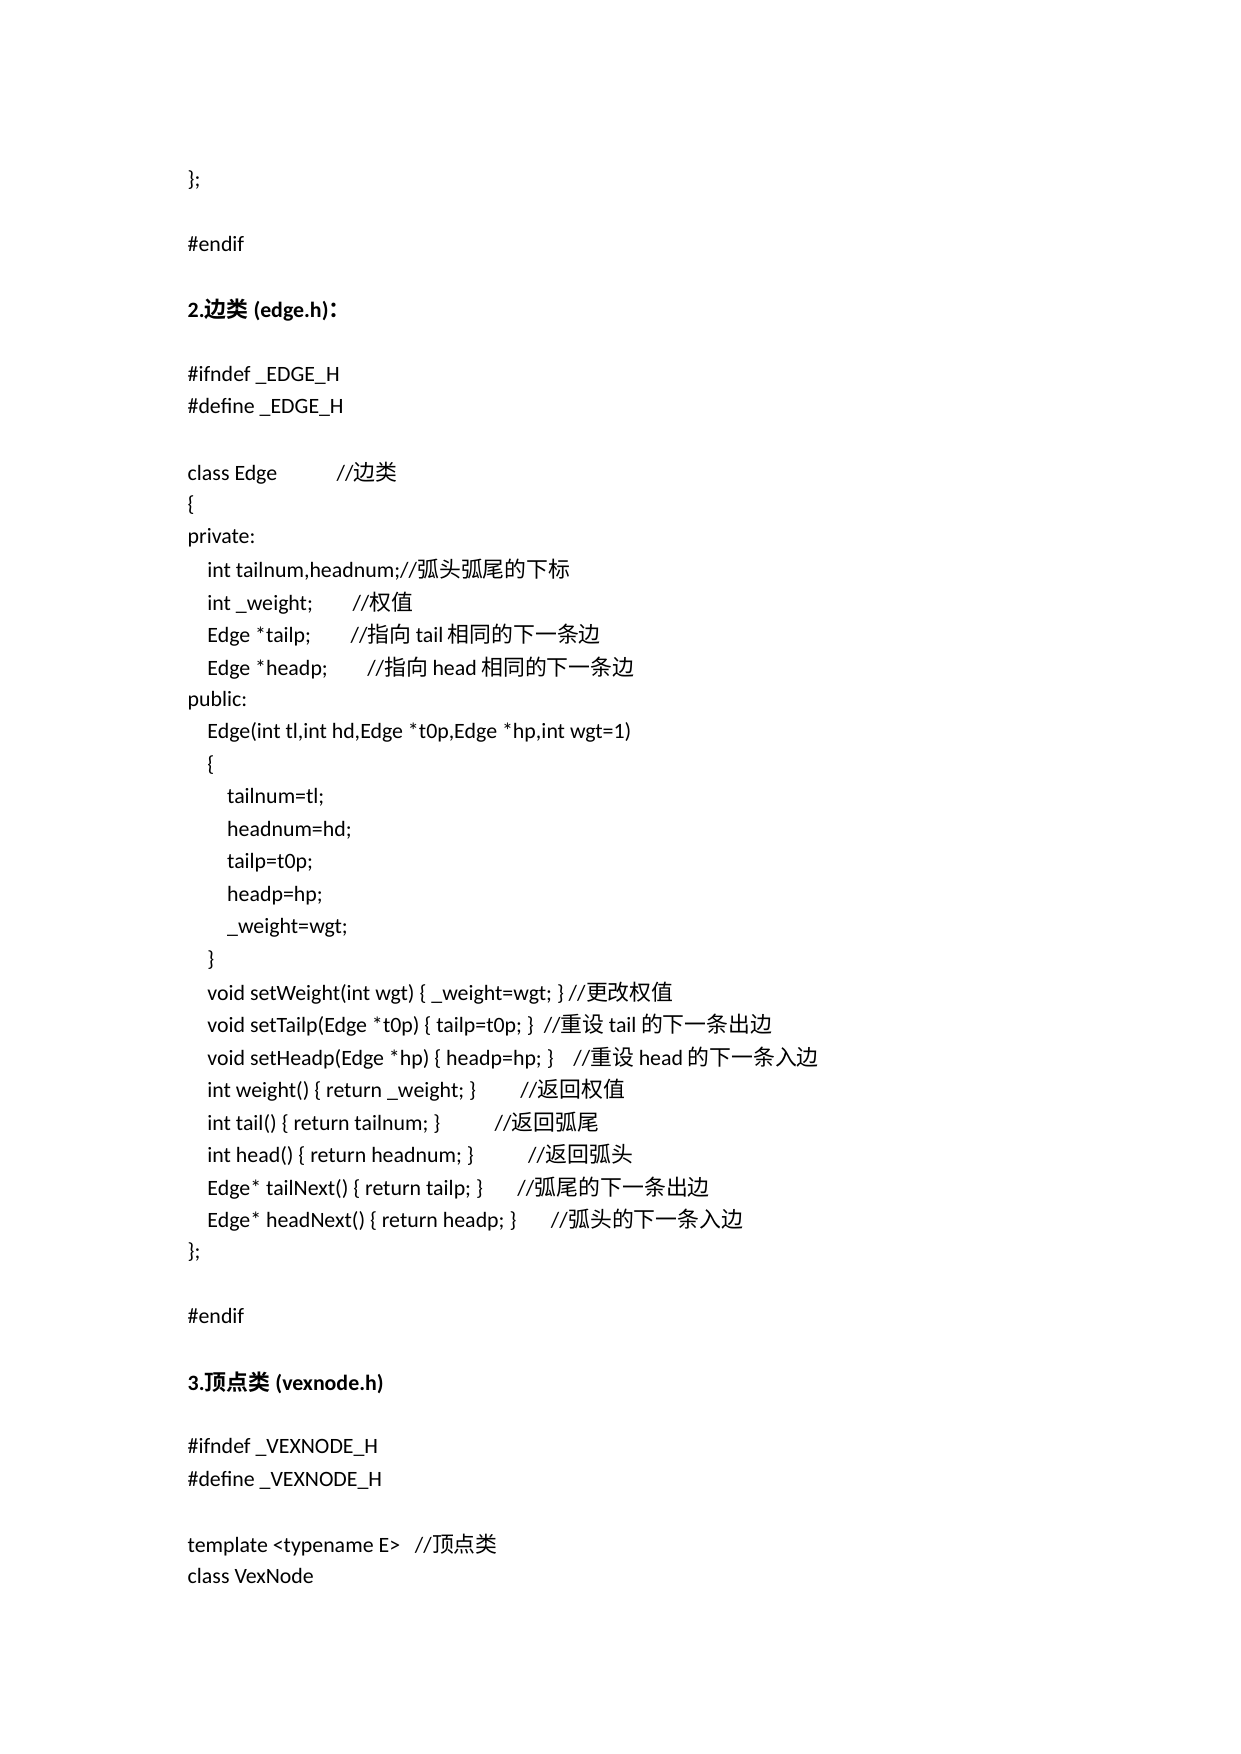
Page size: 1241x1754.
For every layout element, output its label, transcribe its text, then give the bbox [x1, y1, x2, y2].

text class VexNode [187, 1559, 1053, 1592]
text void setTailp(Edge *t0p) { tailp=t0p; } //重设tail的下一条出边 [187, 1007, 1053, 1039]
text { [187, 487, 1053, 519]
text int _weight; //权值 [187, 584, 1053, 617]
text int weight() { return _weight; } //返回权值 [187, 1072, 1053, 1104]
text #ifndef _VEXNODE_H [187, 1429, 1053, 1462]
text headnum=hd; [187, 812, 1053, 844]
text { [187, 747, 1053, 779]
text Edge* headNext() { return headp; } //弧头的下一条入边 [187, 1202, 1053, 1234]
text #endif [187, 1299, 1053, 1332]
text void setHeadp(Edge *hp) { headp=hp; } //重设head的下一条入边 [187, 1039, 1053, 1072]
text tailnum=tl; [187, 779, 1053, 812]
text } [187, 942, 1053, 974]
text Edge* tailNext() { return tailp; } //弧尾的下一条出边 [187, 1169, 1053, 1202]
text int tailnum,headnum;//弧头弧尾的下标 [187, 552, 1053, 584]
text void setWeight(int wgt) { _weight=wgt; } //更改权值 [187, 974, 1053, 1007]
text _weight=wgt; [187, 909, 1053, 942]
text int tail() { return tailnum; } //返回弧尾 [187, 1104, 1053, 1137]
text public: [187, 682, 1053, 714]
text #endif [187, 227, 1053, 259]
text template <typename E> //顶点类 [187, 1527, 1053, 1559]
text Edge(int tl,int hd,Edge *t0p,Edge *hp,int wgt=1) [187, 714, 1053, 747]
text int head() { return headnum; } //返回弧头 [187, 1137, 1053, 1169]
text private: [187, 519, 1053, 552]
text #define _EDGE_H [187, 389, 1053, 422]
text }; [187, 162, 1053, 194]
text Edge *tailp; //指向tail相同的下一条边 [187, 617, 1053, 649]
text #ifndef _EDGE_H [187, 357, 1053, 389]
text 3.顶点类 (vexnode.h) [187, 1364, 1053, 1397]
text Edge *headp; //指向head相同的下一条边 [187, 649, 1053, 682]
text tailp=t0p; [187, 844, 1053, 877]
text headp=hp; [187, 877, 1053, 909]
text class Edge //边类 [187, 454, 1053, 487]
text 2.边类 (edge.h)： [187, 292, 1053, 324]
text }; [187, 1234, 1053, 1267]
text #define _VEXNODE_H [187, 1462, 1053, 1494]
